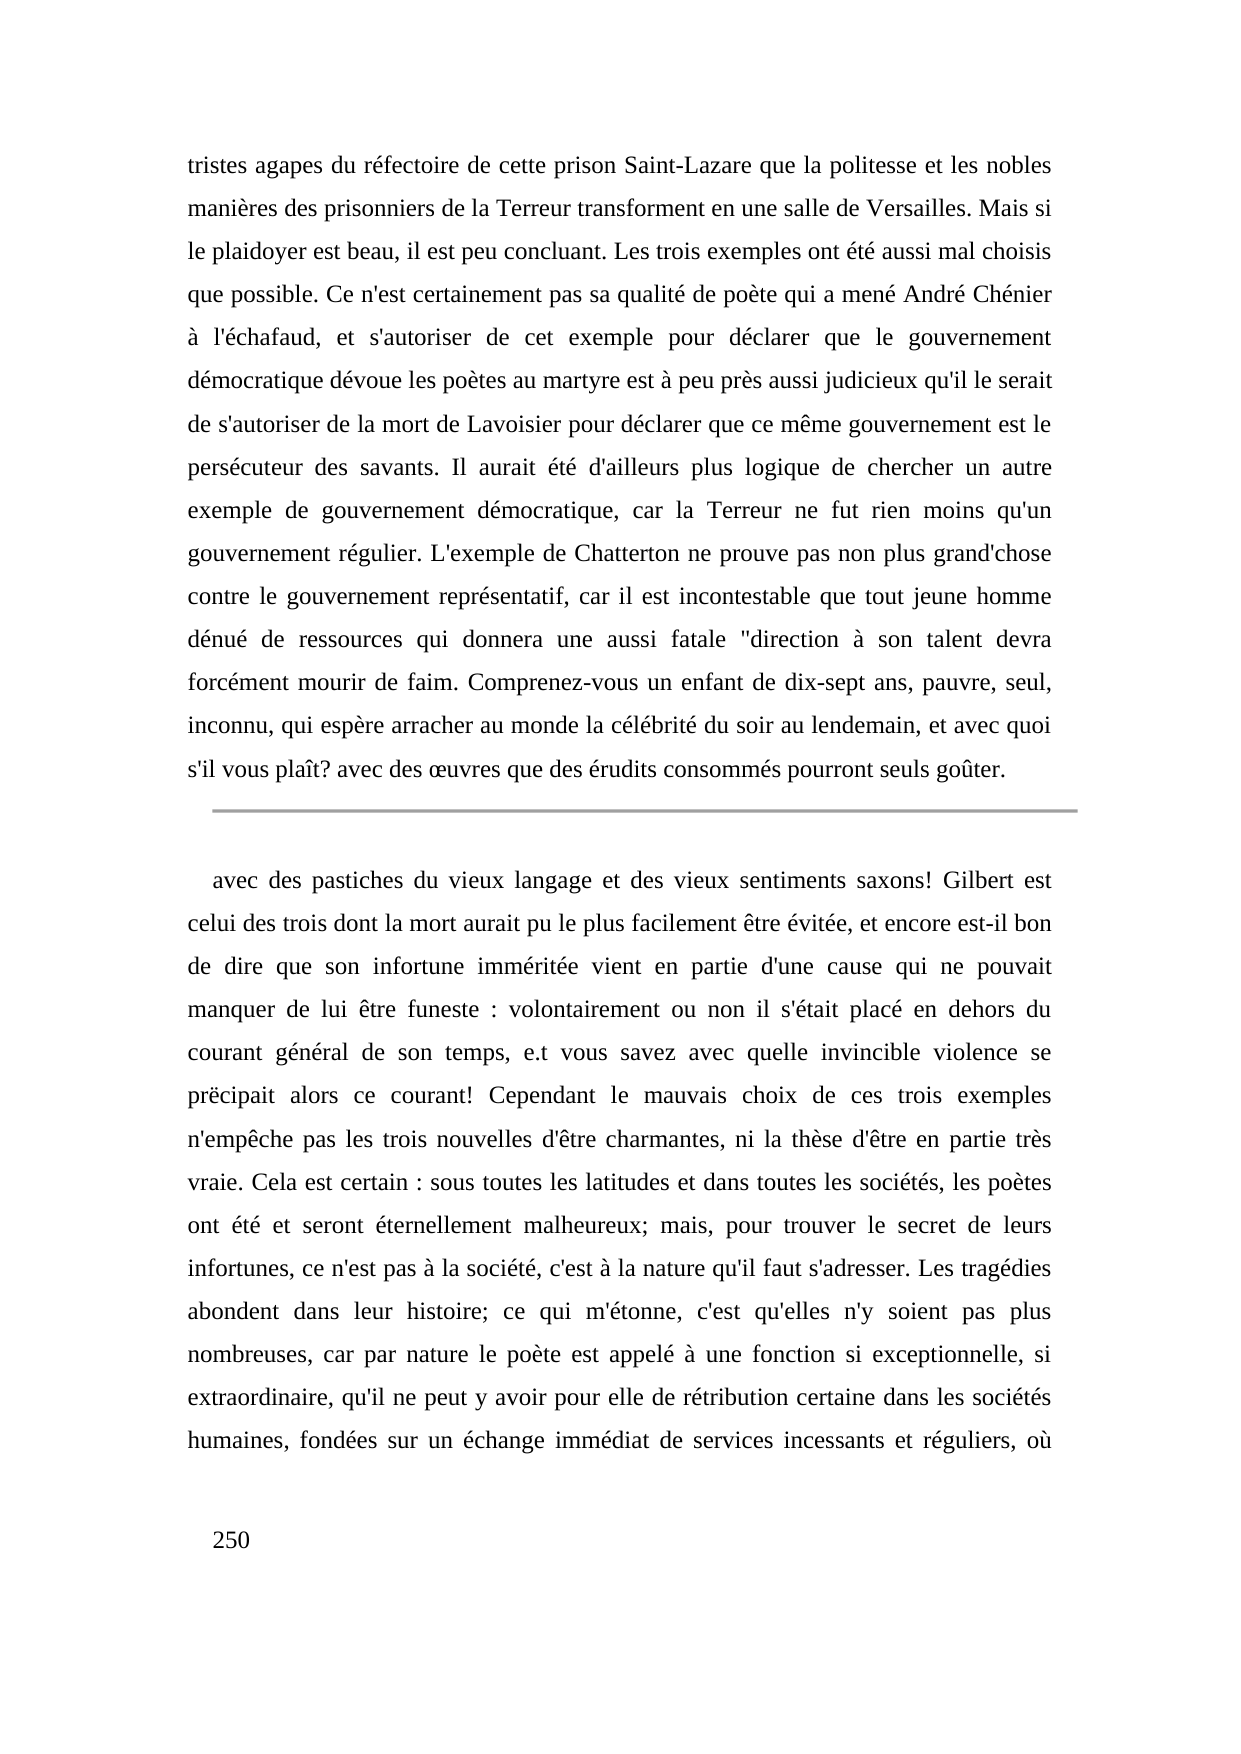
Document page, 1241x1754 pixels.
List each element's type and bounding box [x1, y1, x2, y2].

text [187, 865, 1053, 1454]
text [187, 150, 1053, 782]
